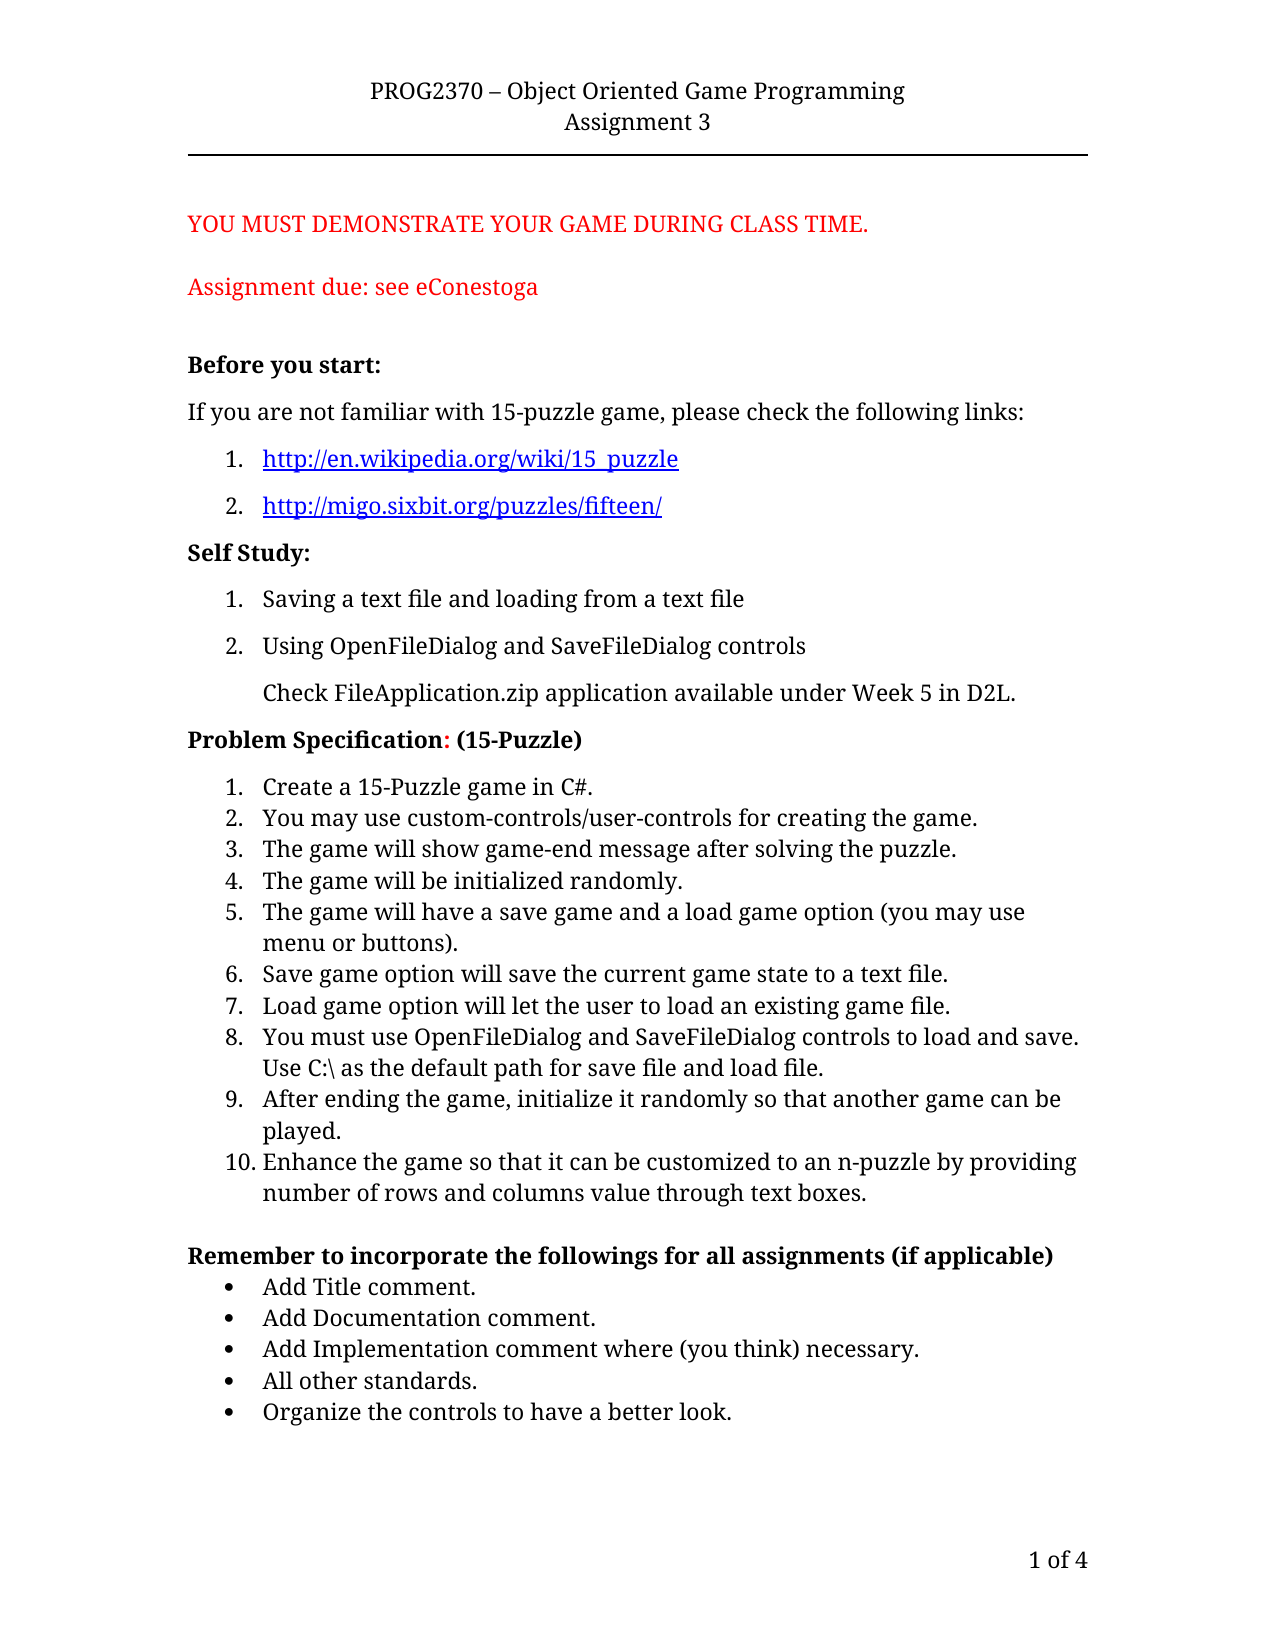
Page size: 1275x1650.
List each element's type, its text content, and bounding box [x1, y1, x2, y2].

text Before you start: [187, 349, 1087, 380]
list Save game option will save the current game state to a text file. [225, 958, 1087, 990]
text Remember to incorporate the followings for all assignments (if applicable) [187, 1240, 1087, 1271]
list You must use OpenFileDialog and SaveFileDialog controls to load and save. Use C:\ as the default path for save file and load file. [225, 1021, 1087, 1083]
list Create a 15-Puzzle game in C#. [225, 771, 1087, 802]
list All other standards. [225, 1365, 1087, 1396]
list The game will show game-end message after solving the puzzle. [225, 833, 1087, 865]
text Problem Specification: (15-Puzzle) [187, 724, 1087, 755]
list Add Documentation comment. [225, 1302, 1087, 1333]
list Add Title comment. [225, 1271, 1087, 1302]
list Enhance the game so that it can be customized to an n-puzzle by providing number of rows and columns value through text boxes. [225, 1146, 1087, 1208]
list Add Implementation comment where (you think) necessary. [225, 1333, 1087, 1365]
list You may use custom-controls/user-controls for creating the game. [225, 802, 1087, 833]
text Check FileApplication.zip application available under Week 5 in D2L. [262, 677, 1087, 708]
list After ending the game, initialize it randomly so that another game can be played. [225, 1083, 1087, 1146]
list http://migo.sixbit.org/puzzles/fifteen/ [225, 490, 1087, 521]
list The game will have a save game and a load game option (you may use menu or buttons). [225, 896, 1087, 958]
text Assignment due: see eConestoga [187, 271, 1087, 302]
list Using OpenFileDialog and SaveFileDialog controls [225, 630, 1087, 662]
list Saving a text file and loading from a text file [225, 583, 1087, 615]
list Load game option will let the user to load an existing game file. [225, 990, 1087, 1021]
text Self Study: [187, 537, 1087, 568]
list Organize the controls to have a better look. [225, 1396, 1087, 1427]
list http://en.wikipedia.org/wiki/15_puzzle [225, 443, 1087, 474]
list The game will be initialized randomly. [225, 865, 1087, 896]
text If you are not familiar with 15-puzzle game, please check the following links: [187, 396, 1087, 427]
text YOU MUST DEMONSTRATE YOUR GAME DURING CLASS TIME. [187, 208, 1087, 240]
